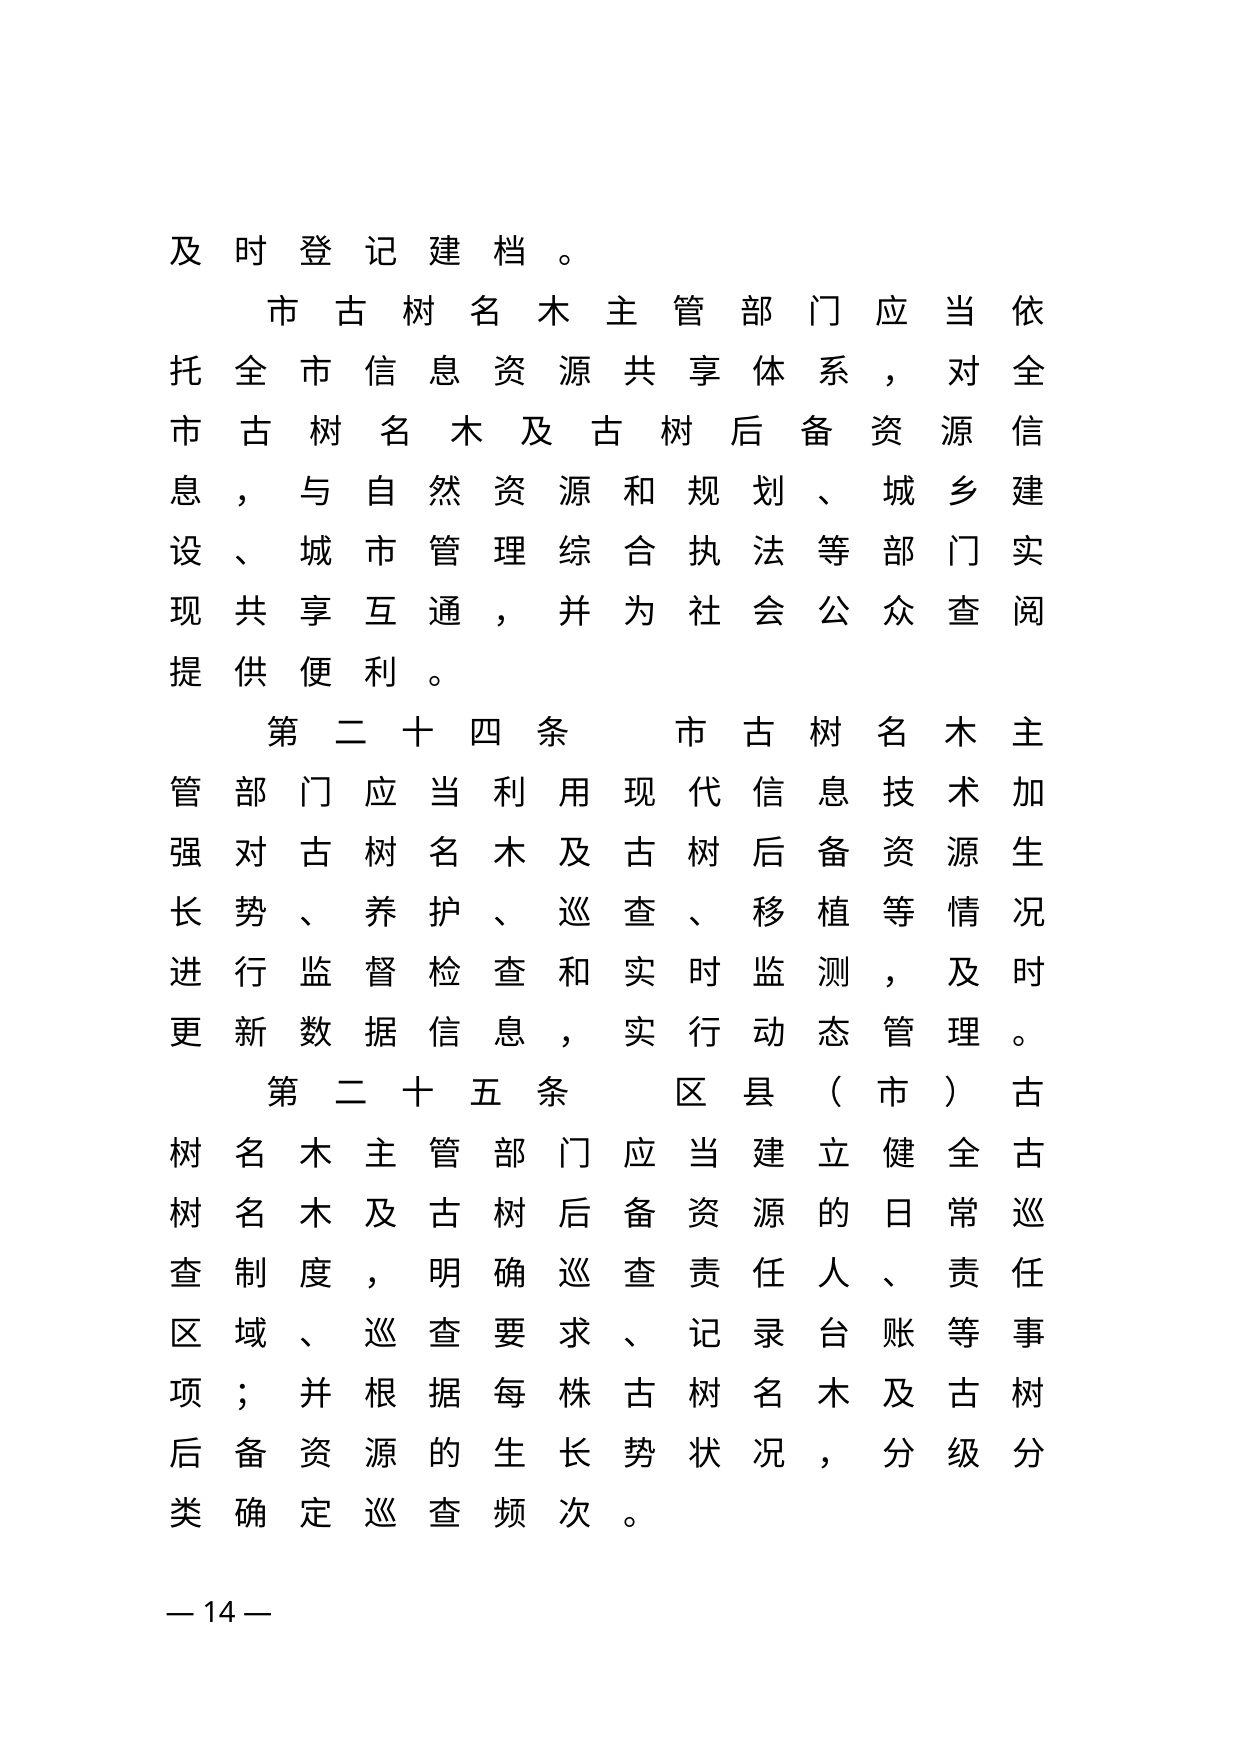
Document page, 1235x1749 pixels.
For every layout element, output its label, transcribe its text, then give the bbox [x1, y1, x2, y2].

text 市古树名木主管部门应当依托全市信息资源共享体系，对全市古树名木及古树后备资源信息，与自然资源和规划、城乡建设、城市管理综合执法等部门实现共享互通，并为社会公众查阅提供便利。 [169, 279, 1077, 699]
text 第二十四条 市古树名木主管部门应当利用现代信息技术加强对古树名木及古树后备资源生长势、养护、巡查、移植等情况进行监督检查和实时监测，及时更新数据信息，实行动态管理。 [169, 699, 1077, 1060]
text 第二十五条 区县（市）古树名木主管部门应当建立健全古树名木及古树后备资源的日常巡查制度，明确巡查责任人、责任区域、巡查要求、记录台账等事项；并根据每株古树名木及古树后备资源的生长势状况，分级分类确定巡查频次。 [169, 1060, 1077, 1541]
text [169, 219, 1077, 279]
